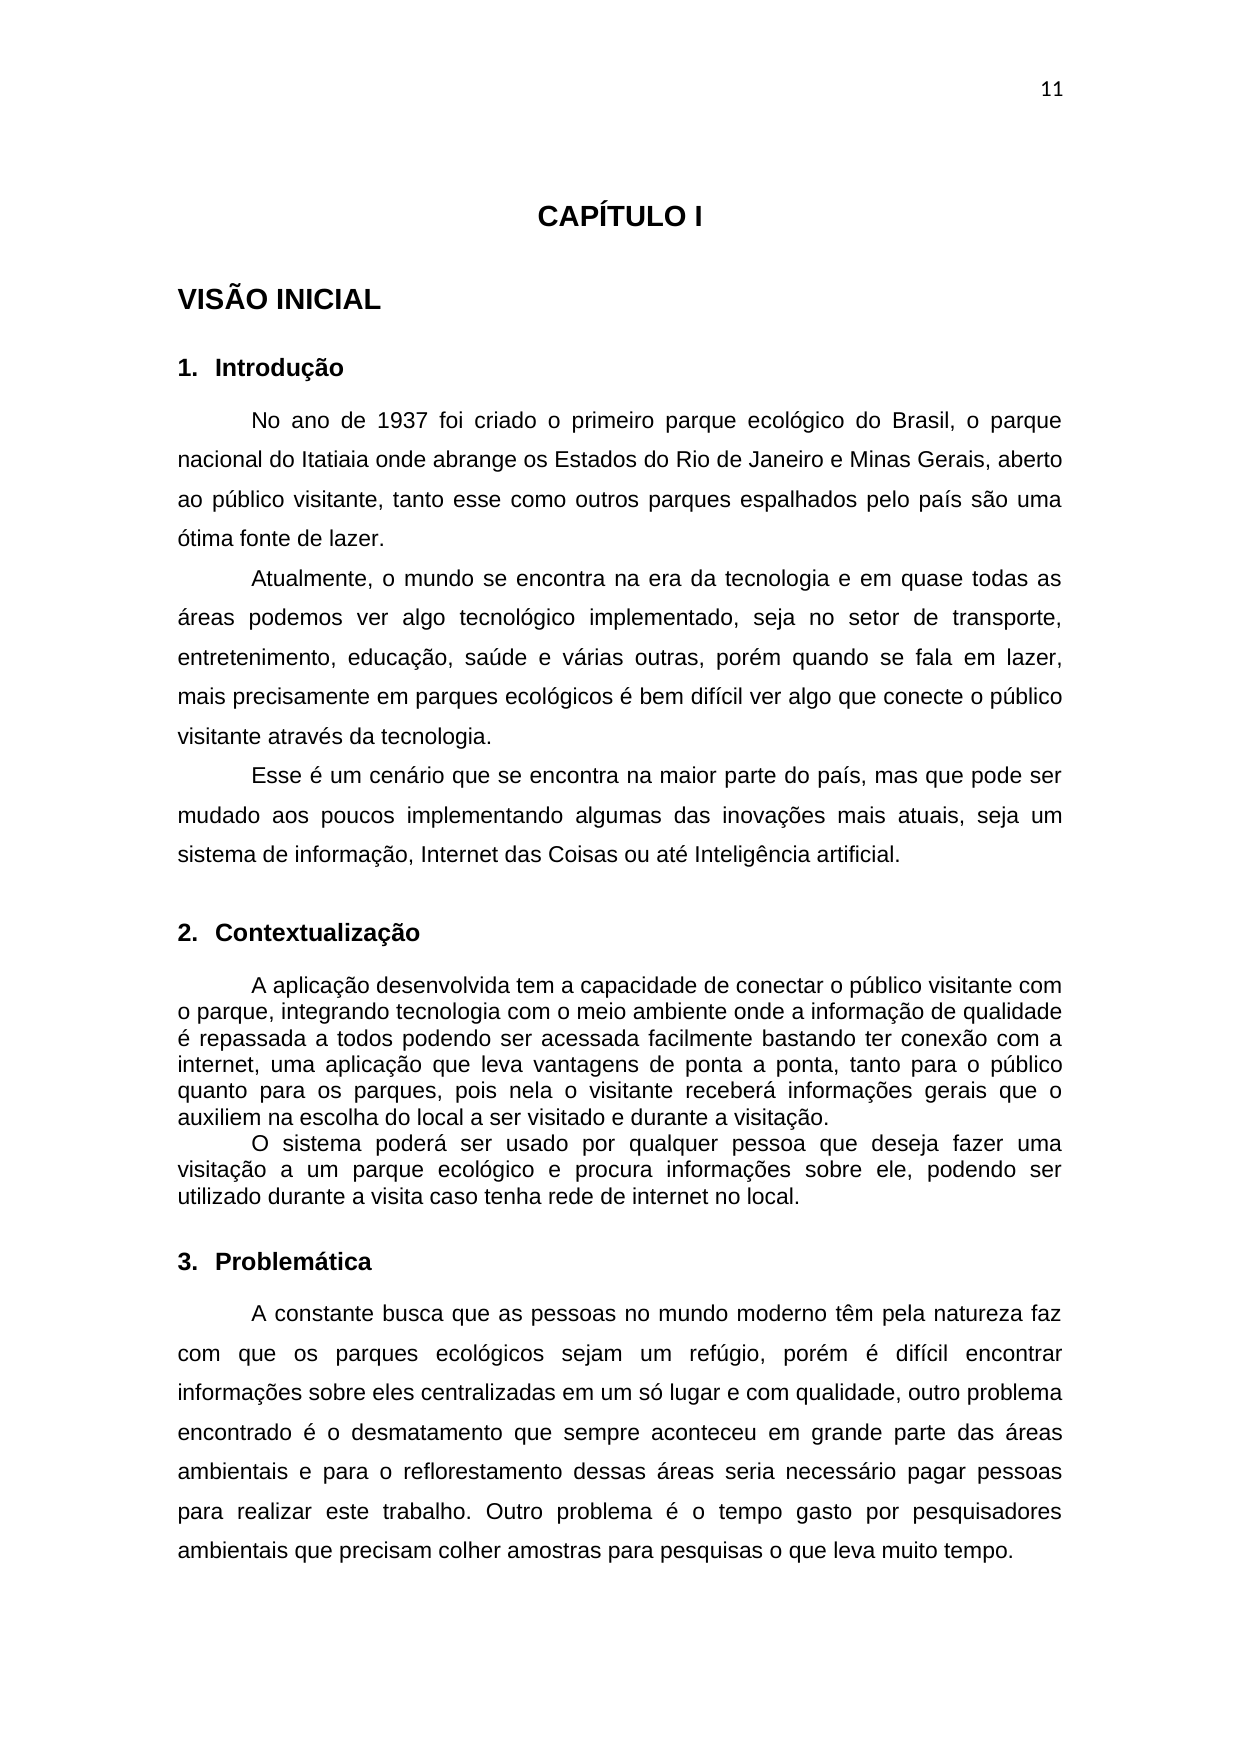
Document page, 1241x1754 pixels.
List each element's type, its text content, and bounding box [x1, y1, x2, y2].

subtitle Introdução [177, 353, 1063, 382]
text A constante busca que as pessoas no mundo moderno têm pela natureza faz com que os parques ecológicos sejam um refúgio, porém é difícil encontrar informações sobre eles centralizadas em um só lugar e com qualidade, outro problema encontrado é o desmatamento que sempre aconteceu em grande parte das áreas ambientais e para o reflorestamento dessas áreas seria necessário pagar pessoas para realizar este trabalho. Outro problema é o tempo gasto por pesquisadores ambientais que precisam colher amostras para pesquisas o que leva muito tempo. [177, 1300, 1063, 1564]
subtitle VISÃO INICIAL [177, 282, 1063, 316]
text No ano de 1937 foi criado o primeiro parque ecológico do Brasil, o parque nacional do Itatiaia onde abrange os Estados do Rio de Janeiro e Minas Gerais, aberto ao público visitante, tanto esse como outros parques espalhados pelo país são uma ótima fonte de lazer. [177, 407, 1063, 552]
text O sistema poderá ser usado por qualquer pessoa que deseja fazer uma visitação a um parque ecológico e procura informações sobre ele, podendo ser utilizado durante a visita caso tenha rede de internet no local. [177, 1130, 1063, 1209]
subtitle Problemática [177, 1247, 1063, 1275]
subtitle Contextualização [177, 918, 1063, 947]
text Esse é um cenário que se encontra na maior parte do país, mas que pode ser mudado aos poucos implementando algumas das inovações mais atuais, seja um sistema de informação, Internet das Coisas ou até Inteligência artificial. [177, 762, 1063, 868]
text Atualmente, o mundo se encontra na era da tecnologia e em quase todas as áreas podemos ver algo tecnológico implementado, seja no setor de transporte, entretenimento, educação, saúde e várias outras, porém quando se fala em lazer, mais precisamente em parques ecológicos é bem difícil ver algo que conecte o público visitante através da tecnologia. [177, 565, 1063, 749]
subtitle CAPÍTULO I [177, 199, 1063, 232]
text A aplicação desenvolvida tem a capacidade de conectar o público visitante com o parque, integrando tecnologia com o meio ambiente onde a informação de qualidade é repassada a todos podendo ser acessada facilmente bastando ter conexão com a internet, uma aplicação que leva vantagens de ponta a ponta, tanto para o público quanto para os parques, pois nela o visitante receberá informações gerais que o auxiliem na escolha do local a ser visitado e durante a visitação. [177, 972, 1063, 1130]
